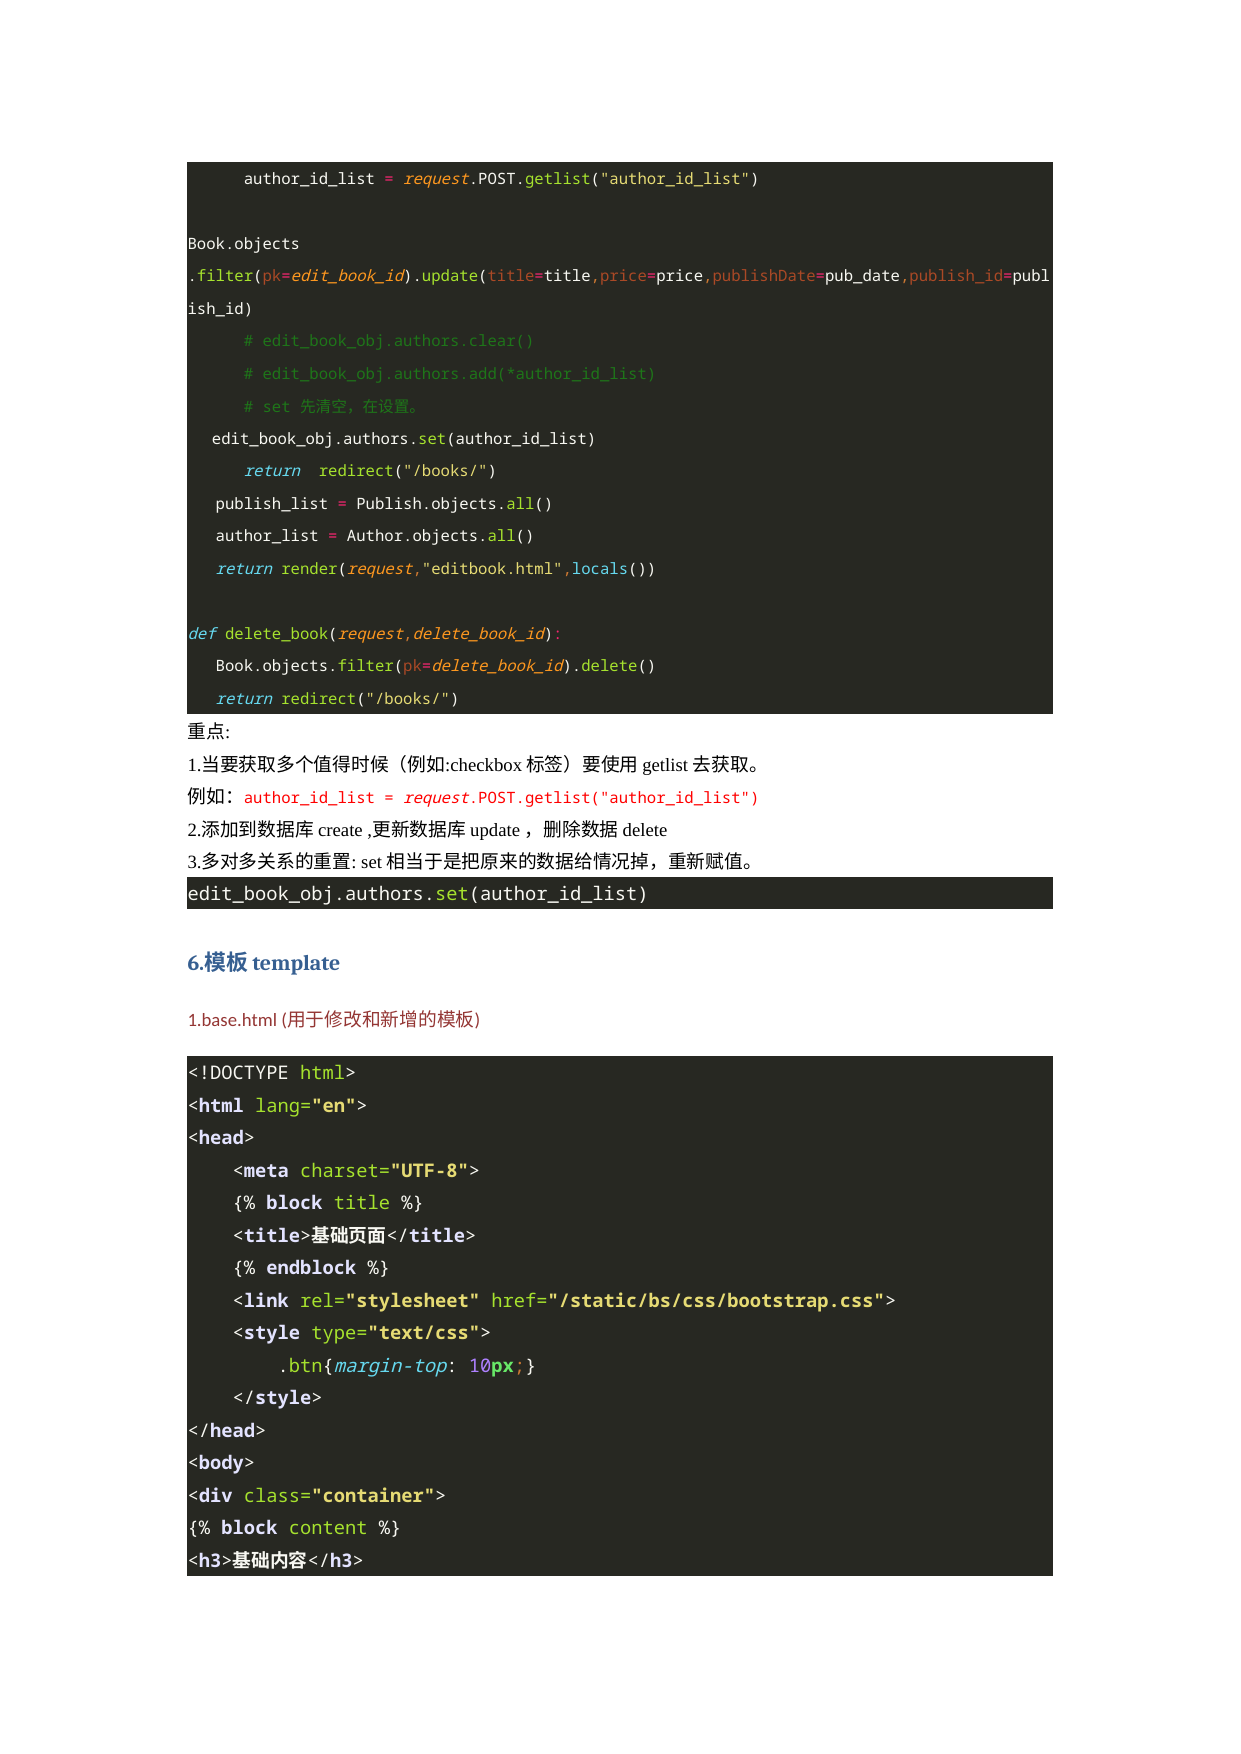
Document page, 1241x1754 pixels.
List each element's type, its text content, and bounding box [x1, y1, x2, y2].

text 3.多对多关系的重置: set 相当于是把原来的数据给情况掉，重新赋值。 [187, 844, 1053, 877]
text 例如：author_id_list = request.POST.getlist("author_id_list") [187, 779, 1053, 812]
text 2.添加到数据库 create ,更新数据库 update ，删除数据 delete [187, 812, 1053, 844]
text 1.当要获取多个值得时候（例如:checkbox标签）要使用getlist 去获取。 [187, 747, 1053, 779]
subtitle 6.模板template [187, 944, 1053, 977]
text 重点: [187, 714, 1053, 747]
subtitle 1.base.html (用于修改和新增的模板) [187, 1002, 1053, 1034]
text edit_book_obj.authors.set(author_id_list) [187, 877, 1053, 909]
